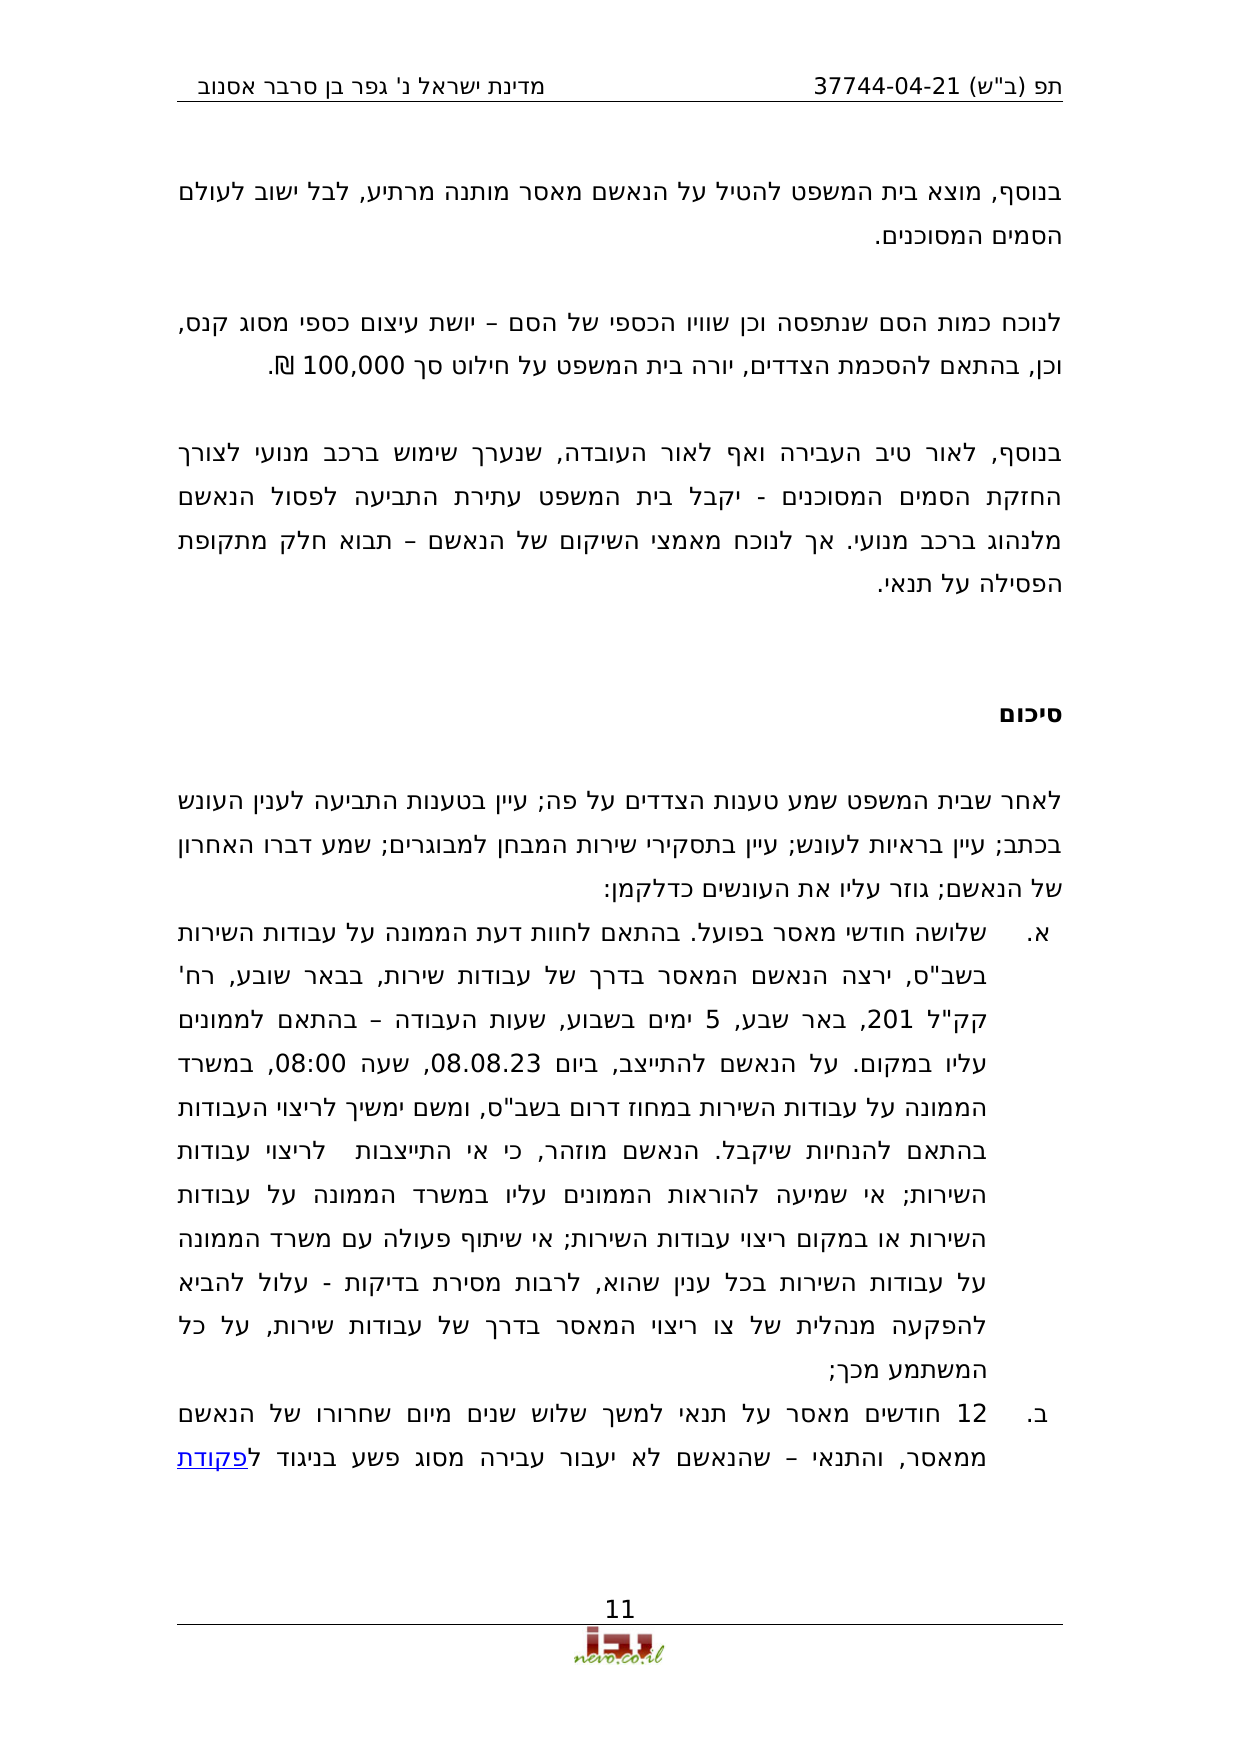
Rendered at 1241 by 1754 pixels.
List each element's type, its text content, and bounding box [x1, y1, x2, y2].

text סיכום [177, 700, 1063, 729]
text בנוסף, מוצא בית המשפט להטיל על הנאשם מאסר מותנה מרתיע, לבל ישוב לעולם הסמים המסוכנים. [177, 177, 1063, 250]
text לאחר שבית המשפט שמע טענות הצדדים על פה; עיין בטענות התביעה לענין העונש בכתב; עיין בראיות לעונש; עיין בתסקירי שירות המבחן למבוגרים; שמע דברו האחרון של הנאשם; גוזר עליו את העונשים כדלקמן: [177, 787, 1063, 903]
list שלושה חודשי מאסר בפועל. בהתאם לחוות דעת הממונה על עבודות השירות בשב"ס, ירצה הנאשם המאסר בדרך של עבודות שירות, בבאר שובע, רח' קק"ל 201, באר שבע, 5 ימים בשבוע, שעות העבודה – בהתאם לממונים עליו במקום. על הנאשם להתייצב, ביום 08.08.23, שעה 08:00, במשרד הממונה על עבודות השירות במחוז דרום בשב"ס, ומשם ימשיך לריצוי העבודות בהתאם להנחיות שיקבל. הנאשם מוזהר, כי אי התייצבות לריצוי עבודות השירות; אי שמיעה להוראות הממונים עליו במשרד הממונה על עבודות השירות או במקום ריצוי עבודות השירות; אי שיתוף פעולה עם משרד הממונה על עבודות השירות בכל ענין שהוא, לרבות מסירת בדיקות - עלול להביא להפקעה מנהלית של צו ריצוי המאסר בדרך של עבודות שירות, על כל המשתמע מכך; [177, 918, 1026, 1384]
picture [574, 1626, 666, 1665]
text בנוסף, לאור טיב העבירה ואף לאור העובדה, שנערך שימוש ברכב מנועי לצורך החזקת הסמים המסוכנים - יקבל בית המשפט עתירת התביעה לפסול הנאשם מלנהוג ברכב מנועי. אך לנוכח מאמצי השיקום של הנאשם – תבוא חלק מתקופת הפסילה על תנאי. [177, 438, 1063, 599]
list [177, 1399, 1026, 1472]
text לנוכח כמות הסם שנתפסה וכן שוויו הכספי של הסם – יושת עיצום כספי מסוג קנס, וכן, בהתאם להסכמת הצדדים, יורה בית המשפט על חילוט סך 100,000 ₪. [177, 308, 1063, 381]
